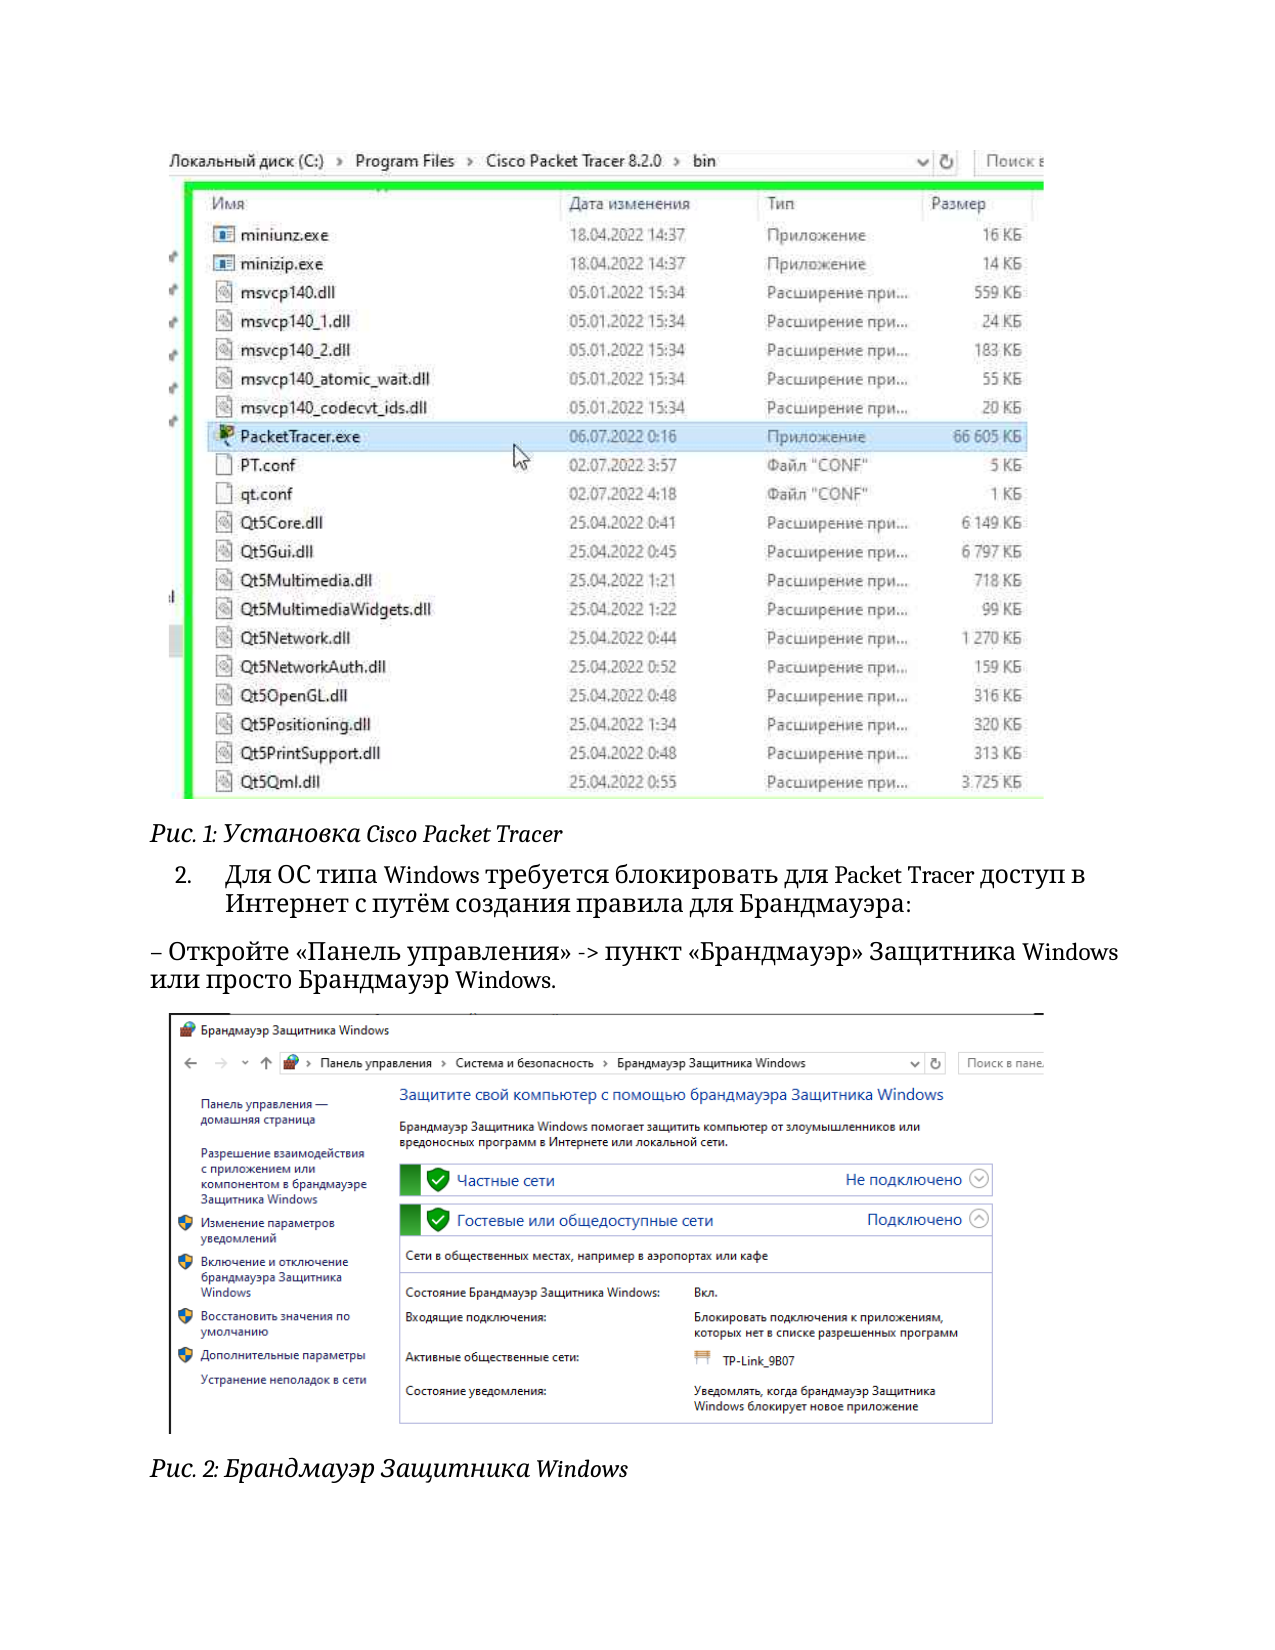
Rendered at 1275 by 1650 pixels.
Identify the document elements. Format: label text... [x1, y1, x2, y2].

picture [168, 1013, 1044, 1434]
picture [168, 150, 1044, 799]
text Рис. 1: Установка Cisco Packet Tracer [150, 820, 1125, 849]
text – Откройте «Панель управления» -> пункт «Брандмауэр» Защитника Windows или просто Брандмауэр Windows. [150, 937, 1125, 995]
text Рис. 2: Брандмауэр Защитника Windows [150, 1454, 1125, 1483]
list Для ОС типа Windows требуется блокировать для Packet Tracer доступ в Интернет с путём создания правила для Брандмауэра: [175, 861, 1125, 919]
